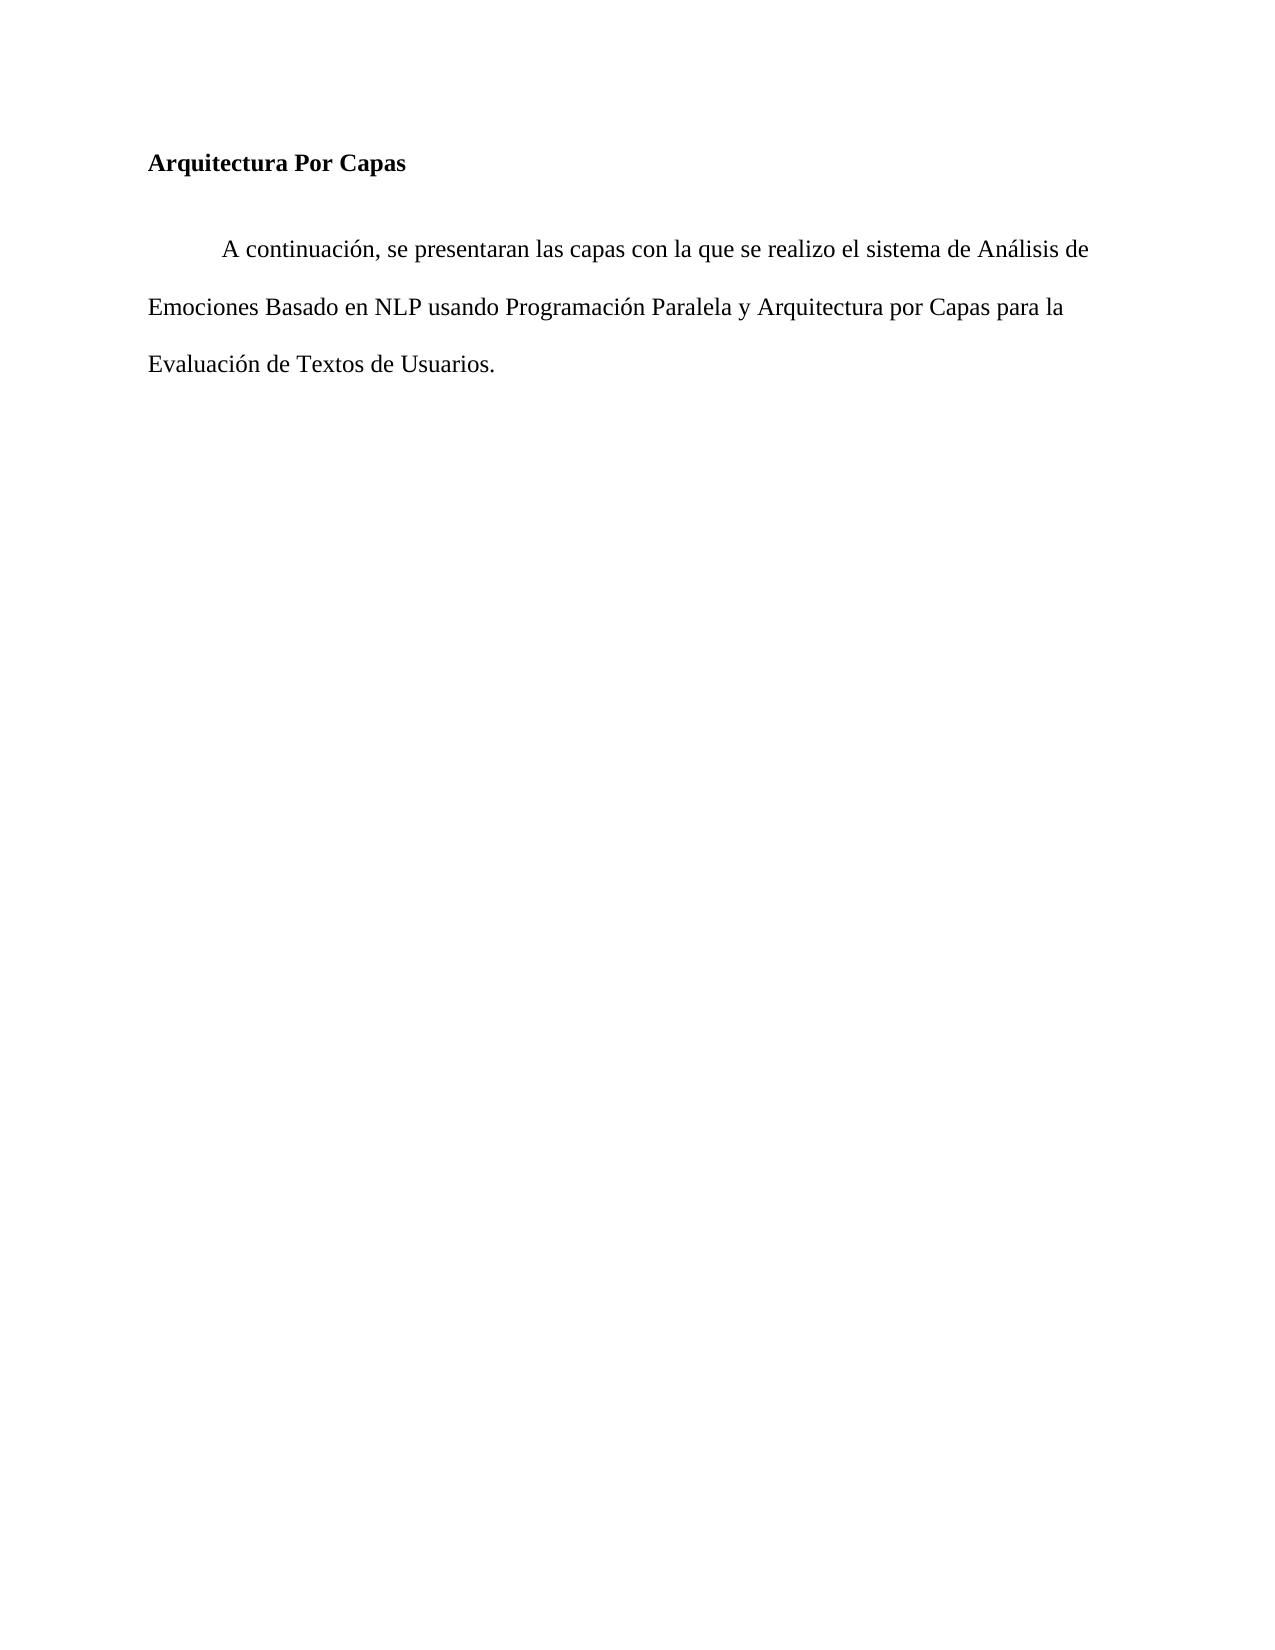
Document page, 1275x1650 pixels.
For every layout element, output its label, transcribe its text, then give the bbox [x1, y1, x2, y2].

text Arquitectura Por Capas [148, 148, 1127, 176]
text A continuación, se presentaran las capas con la que se realizo el sistema de Análisis de Emociones Basado en NLP usando Programación Paralela y Arquitectura por Capas para la Evaluación de Textos de Usuarios. [148, 234, 1127, 378]
